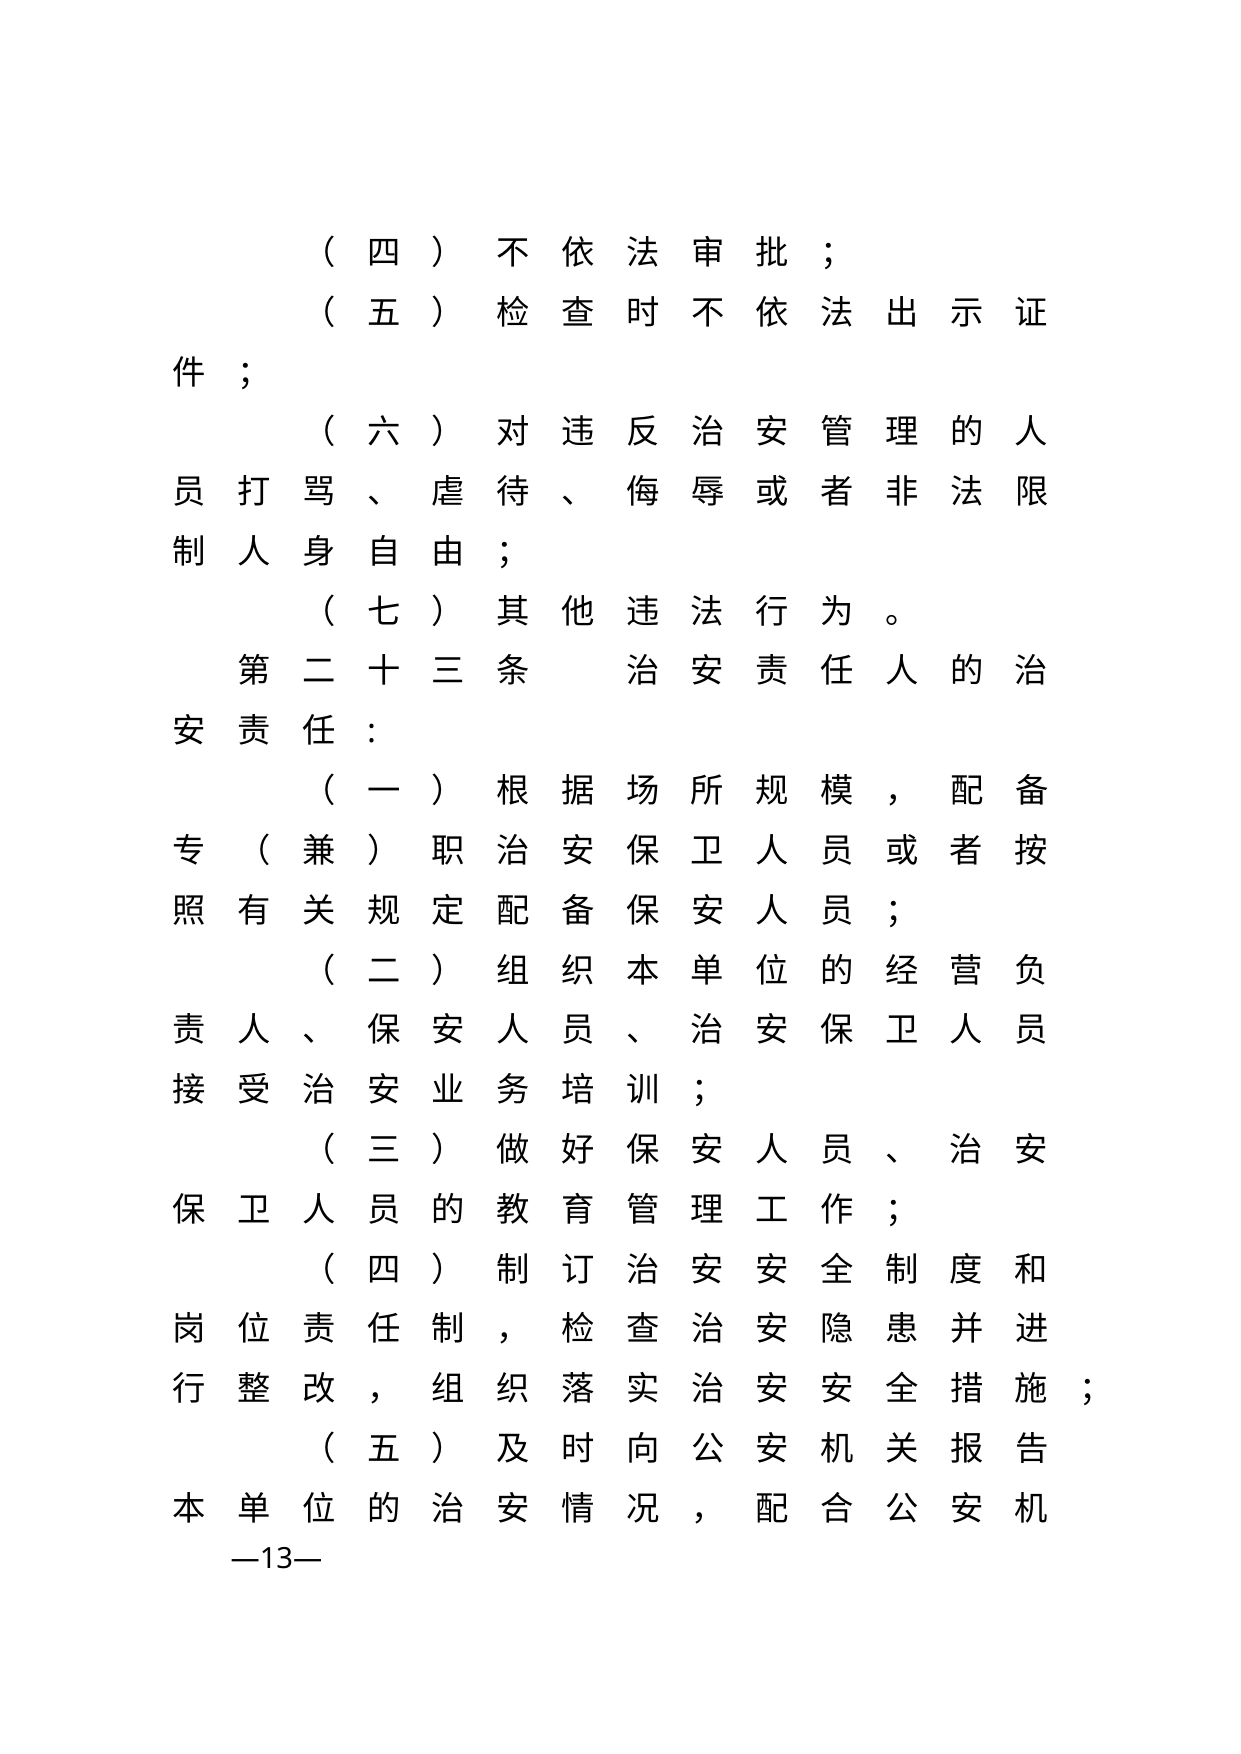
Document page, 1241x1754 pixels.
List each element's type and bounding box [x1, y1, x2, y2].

text [172, 220, 1079, 1536]
